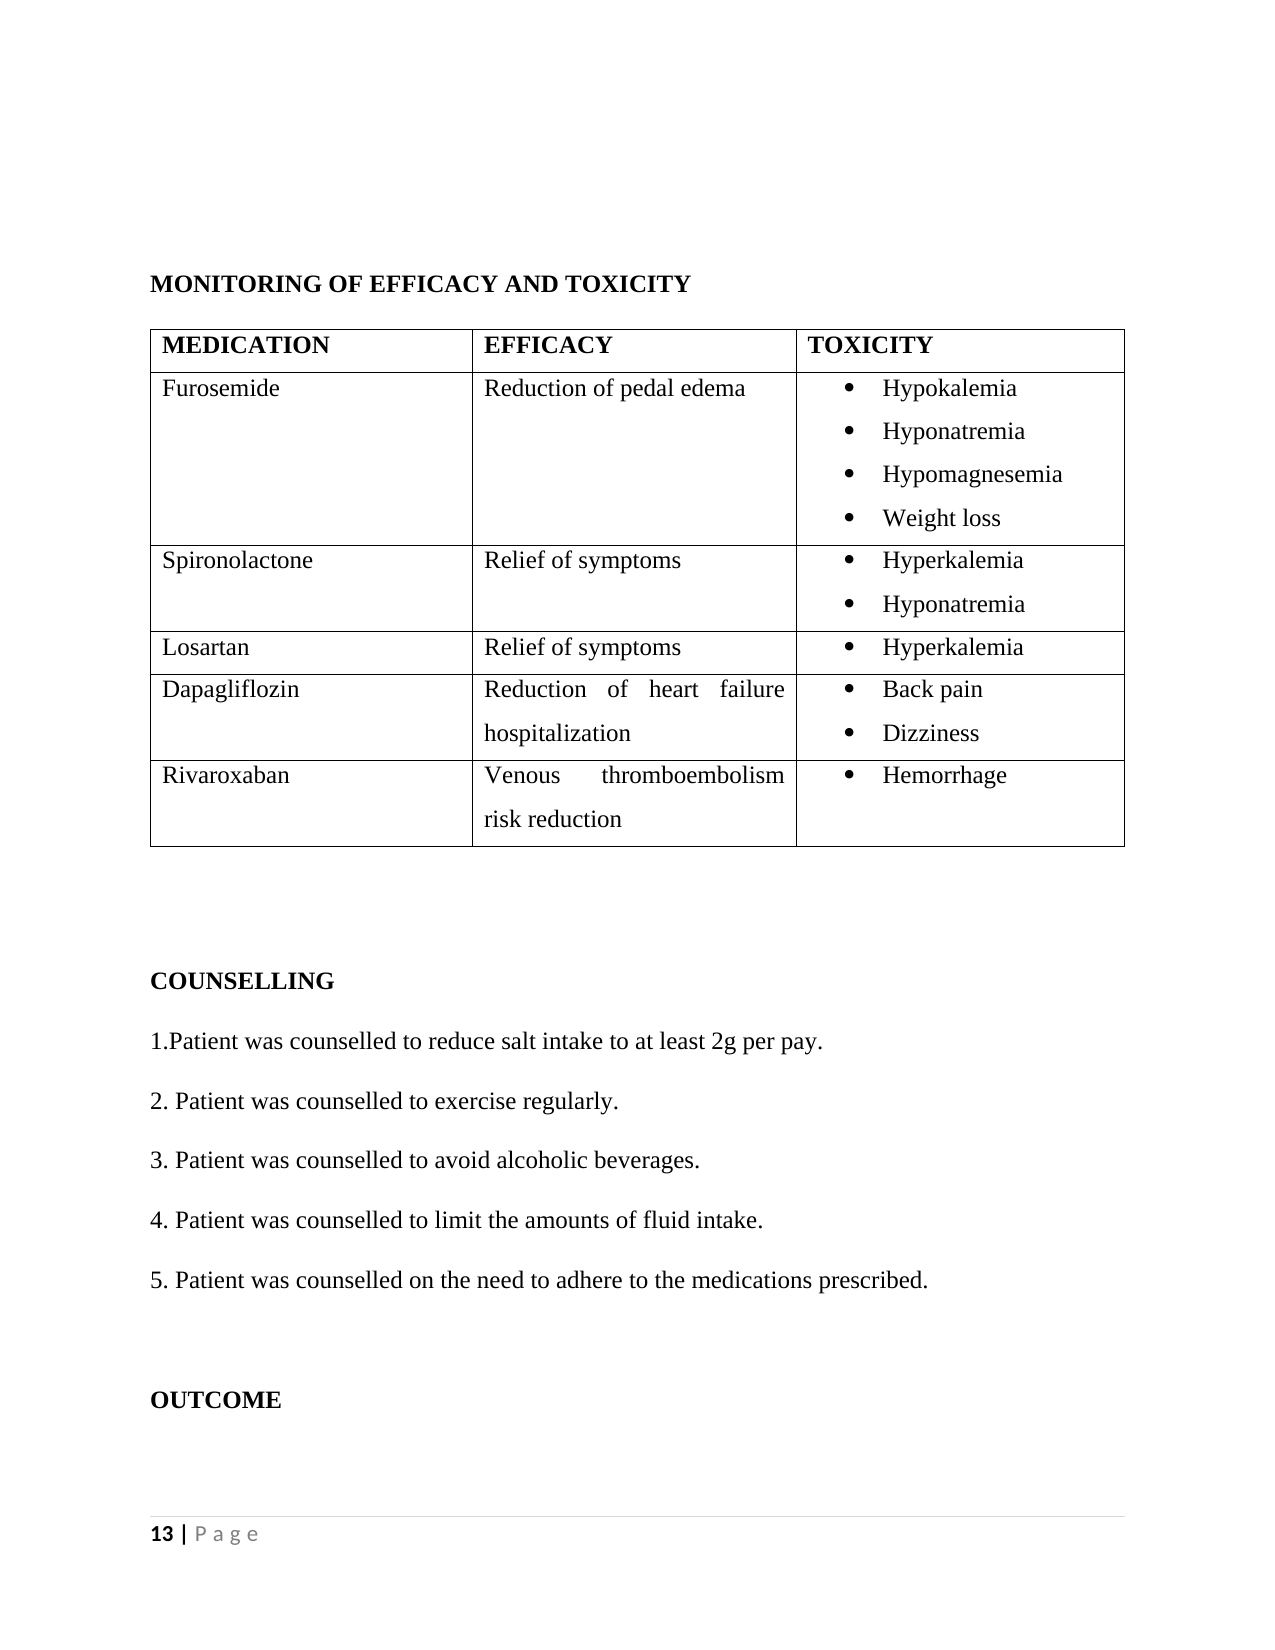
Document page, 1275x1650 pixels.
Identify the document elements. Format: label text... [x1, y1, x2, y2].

text 2. Patient was counselled to exercise regularly. [150, 1086, 1125, 1114]
text OUTCOME [150, 1385, 1125, 1413]
table_cell Dapagliflozin [151, 675, 472, 759]
text 4. Patient was counselled to limit the amounts of fluid intake. [150, 1205, 1125, 1234]
text 1.Patient was counselled to reduce salt intake to at least 2g per pay. [150, 1026, 1125, 1055]
table_cell Relief of symptoms [473, 546, 796, 631]
table_cell Losartan [151, 632, 472, 673]
text 5. Patient was counselled on the need to adhere to the medications prescribed. [150, 1265, 1125, 1294]
table_header EFFICACY [473, 330, 796, 372]
table_cell Spironolactone [151, 546, 472, 631]
table_cell Hemorrhage [797, 761, 1124, 846]
table_cell Relief of symptoms [473, 632, 796, 673]
table_cell Hyperkalemia Hyponatremia [797, 546, 1124, 631]
table_header TOXICITY [797, 330, 1124, 372]
table_cell Reduction of pedal edema [473, 373, 796, 544]
table_cell Hypokalemia Hyponatremia Hypomagnesemia Weight loss [797, 373, 1124, 544]
text COUNSELLING [150, 966, 1125, 995]
table_cell Rivaroxaban [151, 761, 472, 846]
table_cell Furosemide [151, 373, 472, 544]
text MONITORING OF EFFICACY AND TOXICITY [150, 269, 1125, 298]
table_cell Venous thromboembolism risk reduction [473, 761, 796, 846]
table_cell Reduction of heart failure hospitalization [473, 675, 796, 759]
table_header MEDICATION [151, 330, 472, 372]
table_cell Back pain Dizziness [797, 675, 1124, 759]
text 3. Patient was counselled to avoid alcoholic beverages. [150, 1146, 1125, 1174]
table_cell Hyperkalemia [797, 632, 1124, 673]
